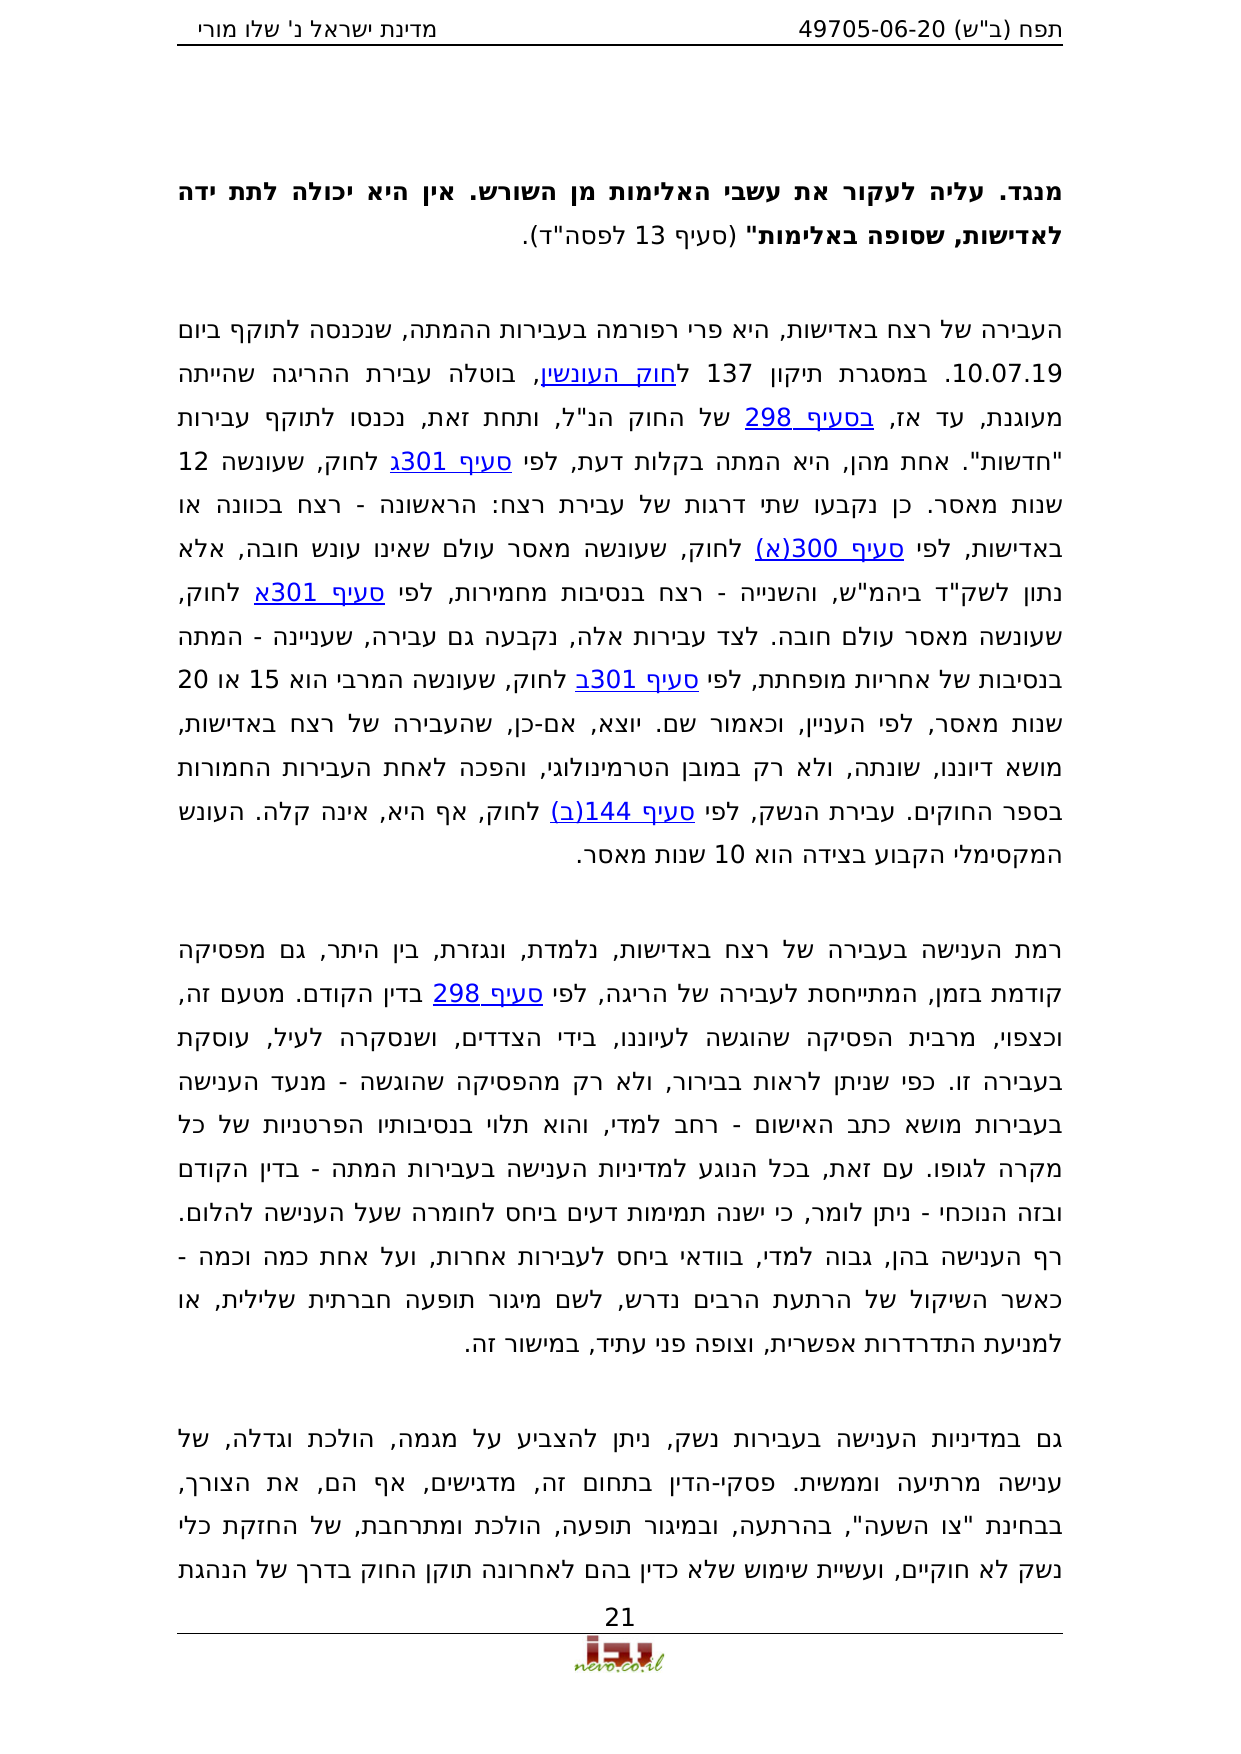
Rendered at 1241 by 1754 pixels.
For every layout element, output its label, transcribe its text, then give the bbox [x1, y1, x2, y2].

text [177, 177, 1063, 250]
picture [574, 1635, 666, 1673]
text העבירה של רצח באדישות, היא פרי רפורמה בעבירות ההמתה, שנכנסה לתוקף ביום 10.07.19. במסגרת תיקון 137 לחוק העונשין, בוטלה עבירת ההריגה שהייתה מעוגנת, עד אז, בסעיף 298 של החוק הנ"ל, ותחת זאת, נכנסו לתוקף עבירות "חדשות". אחת מהן, היא המתה בקלות דעת, לפי סעיף 301ג לחוק, שעונשה 12 שנות מאסר. כן נקבעו שתי דרגות של עבירת רצח: הראשונה - רצח בכוונה או באדישות, לפי סעיף 300(א) לחוק, שעונשה מאסר עולם שאינו עונש חובה, אלא נתון לשק"ד ביהמ"ש, והשנייה - רצח בנסיבות מחמירות, לפי סעיף 301א לחוק, שעונשה מאסר עולם חובה. לצד עבירות אלה, נקבעה גם עבירה, שעניינה - המתה בנסיבות של אחריות מופחתת, לפי סעיף 301ב לחוק, שעונשה המרבי הוא 15 או 20 שנות מאסר, לפי העניין, וכאמור שם. יוצא, אם-כן, שהעבירה של רצח באדישות, מושא דיוננו, שונתה, ולא רק במובן הטרמינולוגי, והפכה לאחת העבירות החמורות בספר החוקים. עבירת הנשק, לפי סעיף 144(ב) לחוק, אף היא, אינה קלה. העונש המקסימלי הקבוע בצידה הוא 10 שנות מאסר. [177, 316, 1063, 870]
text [177, 1424, 1063, 1584]
text רמת הענישה בעבירה של רצח באדישות, נלמדת, ונגזרת, בין היתר, גם מפסיקה קודמת בזמן, המתייחסת לעבירה של הריגה, לפי סעיף 298 בדין הקודם. מטעם זה, וכצפוי, מרבית הפסיקה שהוגשה לעיוננו, בידי הצדדים, ושנסקרה לעיל, עוסקת בעבירה זו. כפי שניתן לראות בבירור, ולא רק מהפסיקה שהוגשה - מנעד הענישה בעבירות מושא כתב האישום - רחב למדי, והוא תלוי בנסיבותיו הפרטניות של כל מקרה לגופו. עם זאת, בכל הנוגע למדיניות הענישה בעבירות המתה - בדין הקודם ובזה הנוכחי - ניתן לומר, כי ישנה תמימות דעים ביחס לחומרה שעל הענישה להלום. רף הענישה בהן, גבוה למדי, בוודאי ביחס לעבירות אחרות, ועל אחת כמה וכמה - כאשר השיקול של הרתעת הרבים נדרש, לשם מיגור תופעה חברתית שלילית, או למניעת התדרדרות אפשרית, וצופה פני עתיד, במישור זה. [177, 936, 1063, 1358]
